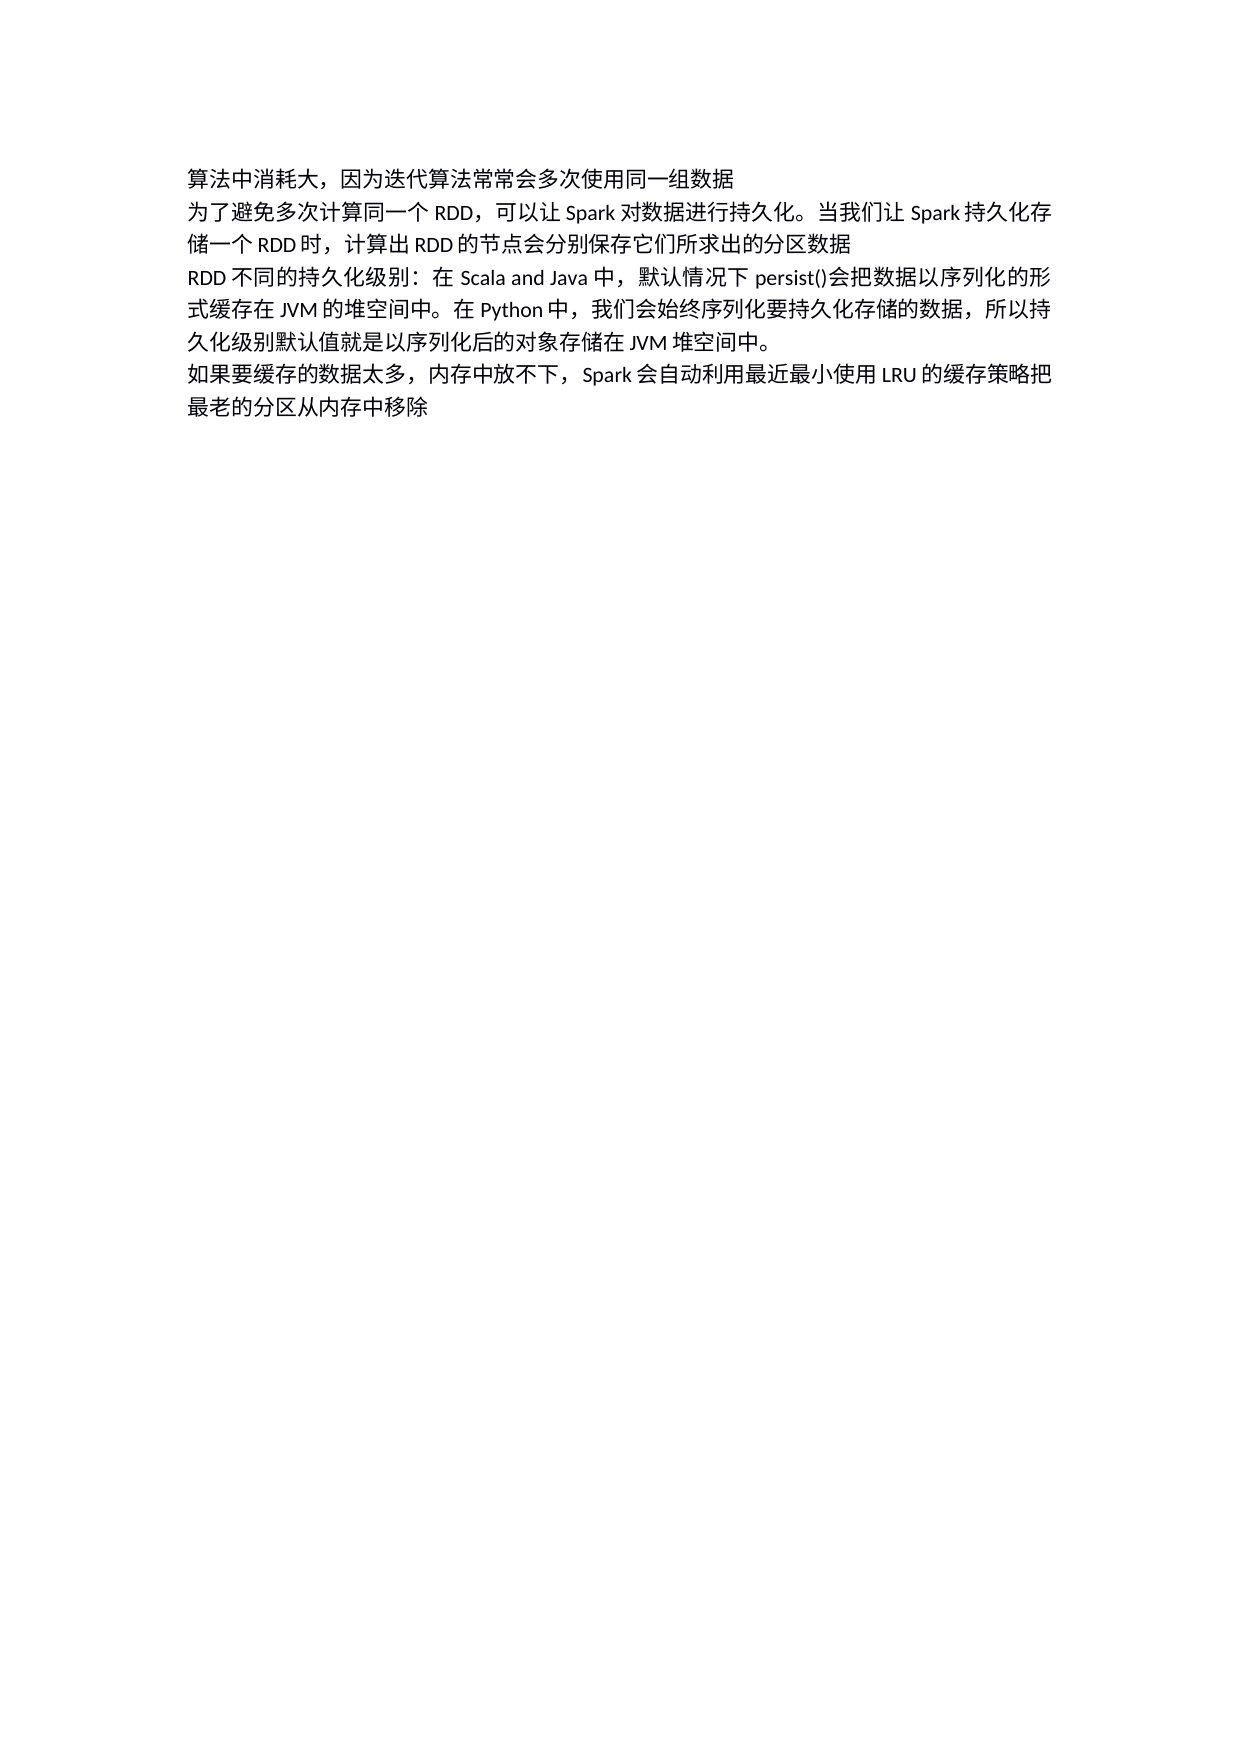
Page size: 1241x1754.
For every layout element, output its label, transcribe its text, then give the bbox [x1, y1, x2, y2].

text 为了避免多次计算同一个RDD，可以让Spark对数据进行持久化。当我们让Spark持久化存储一个RDD时，计算出RDD的节点会分别保存它们所求出的分区数据 [187, 194, 1053, 259]
text RDD不同的持久化级别：在Scala and Java中，默认情况下persist()会把数据以序列化的形式缓存在JVM的堆空间中。在Python中，我们会始终序列化要持久化存储的数据，所以持久化级别默认值就是以序列化后的对象存储在JVM堆空间中。 [187, 259, 1053, 357]
text 如果要缓存的数据太多，内存中放不下，Spark会自动利用最近最小使用LRU的缓存策略把最老的分区从内存中移除 [187, 357, 1053, 422]
text 如果简单地对RDD调用行动操作，Spark每次都会重算RDD以及它的所有依赖。这在迭代算法中消耗大，因为迭代算法常常会多次使用同一组数据 [187, 162, 1053, 194]
